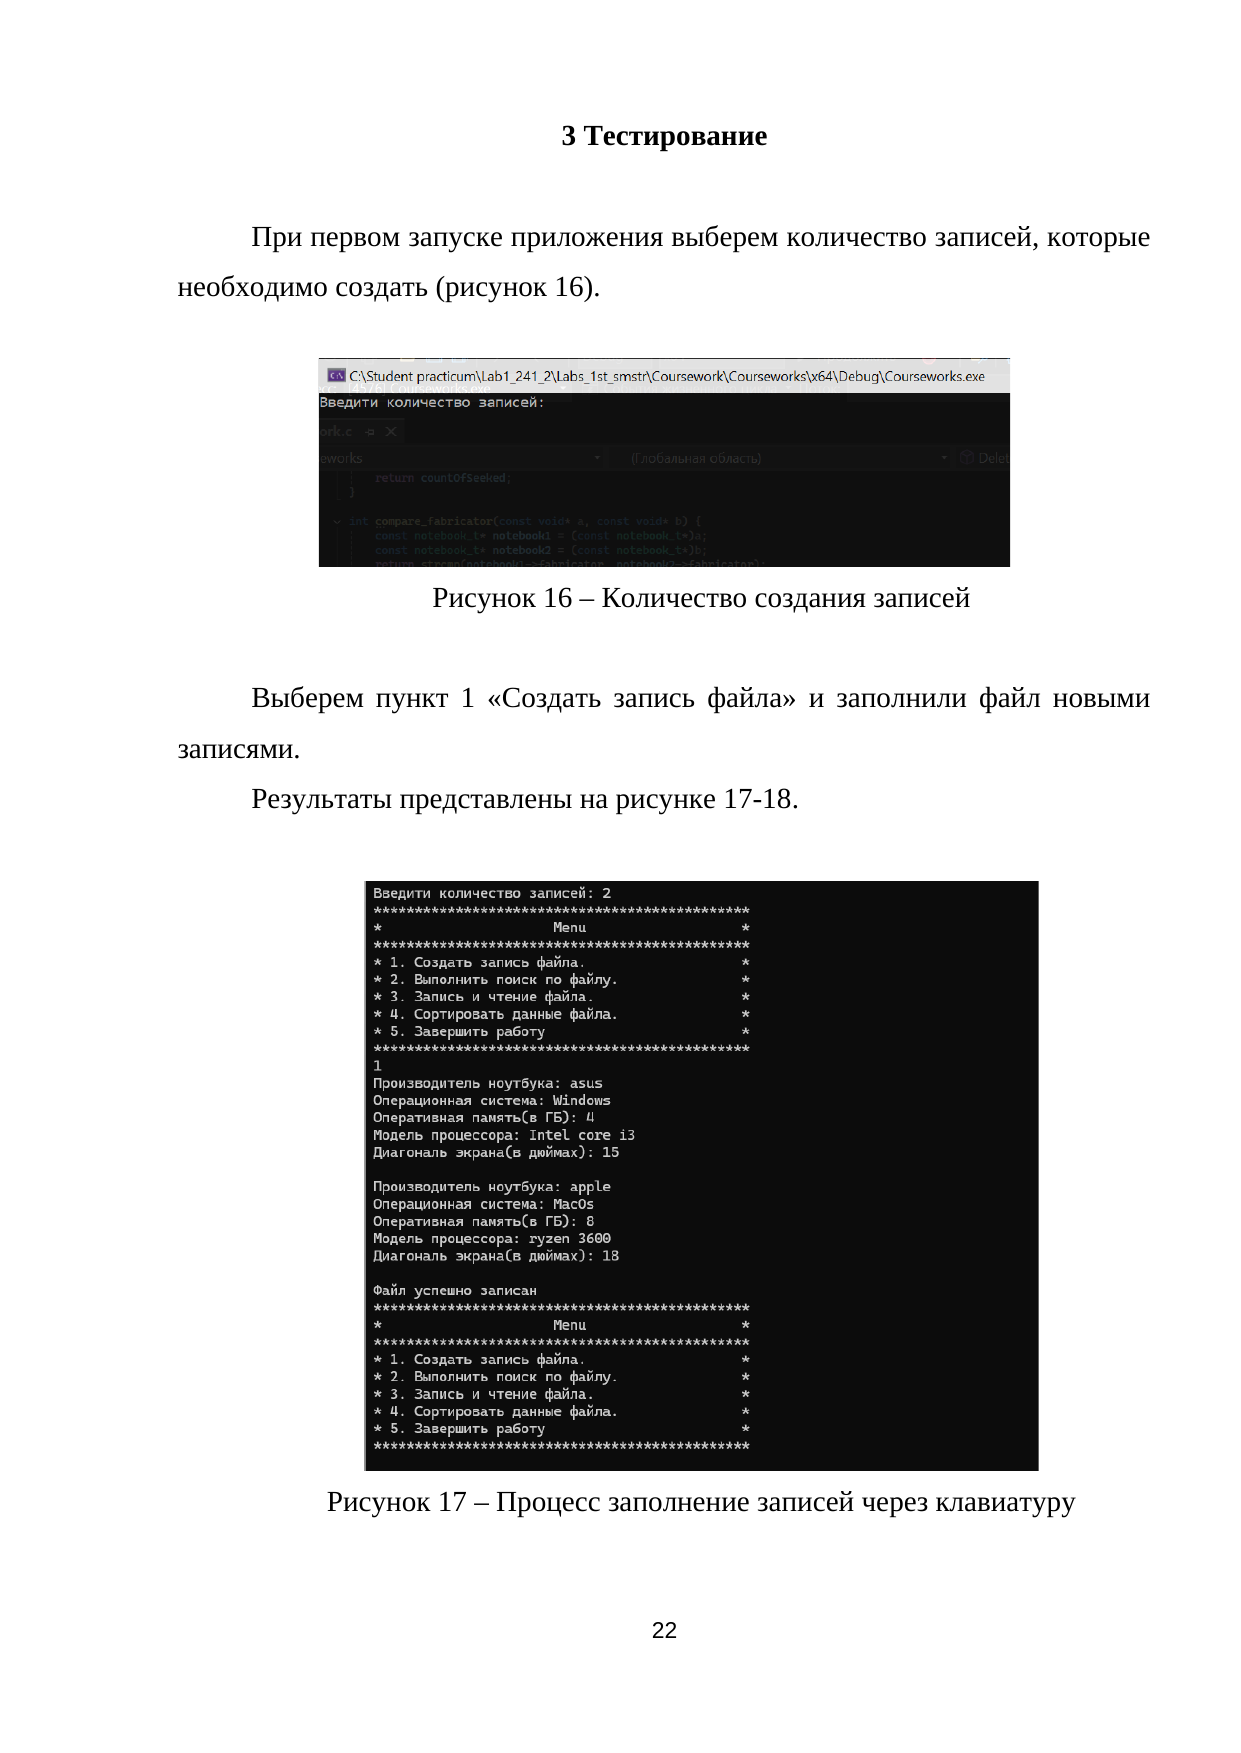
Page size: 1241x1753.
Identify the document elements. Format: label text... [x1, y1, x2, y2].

picture [364, 881, 1039, 1471]
text При первом запуске приложения выберем количество записей, которые необходимо создать (рисунок 16). [177, 219, 1152, 303]
text Рисунок 17 – Процесс заполнение записей через клавиатуру [177, 1484, 1152, 1517]
text Рисунок 16 – Количество создания записей [177, 580, 1152, 613]
text 3 Тестирование [177, 118, 1152, 152]
picture [318, 358, 1011, 567]
text Результаты представлены на рисунке 17-18. [177, 781, 1152, 814]
text Выберем пункт 1 «Создать запись файла» и заполнили файл новыми записями. [177, 680, 1152, 764]
